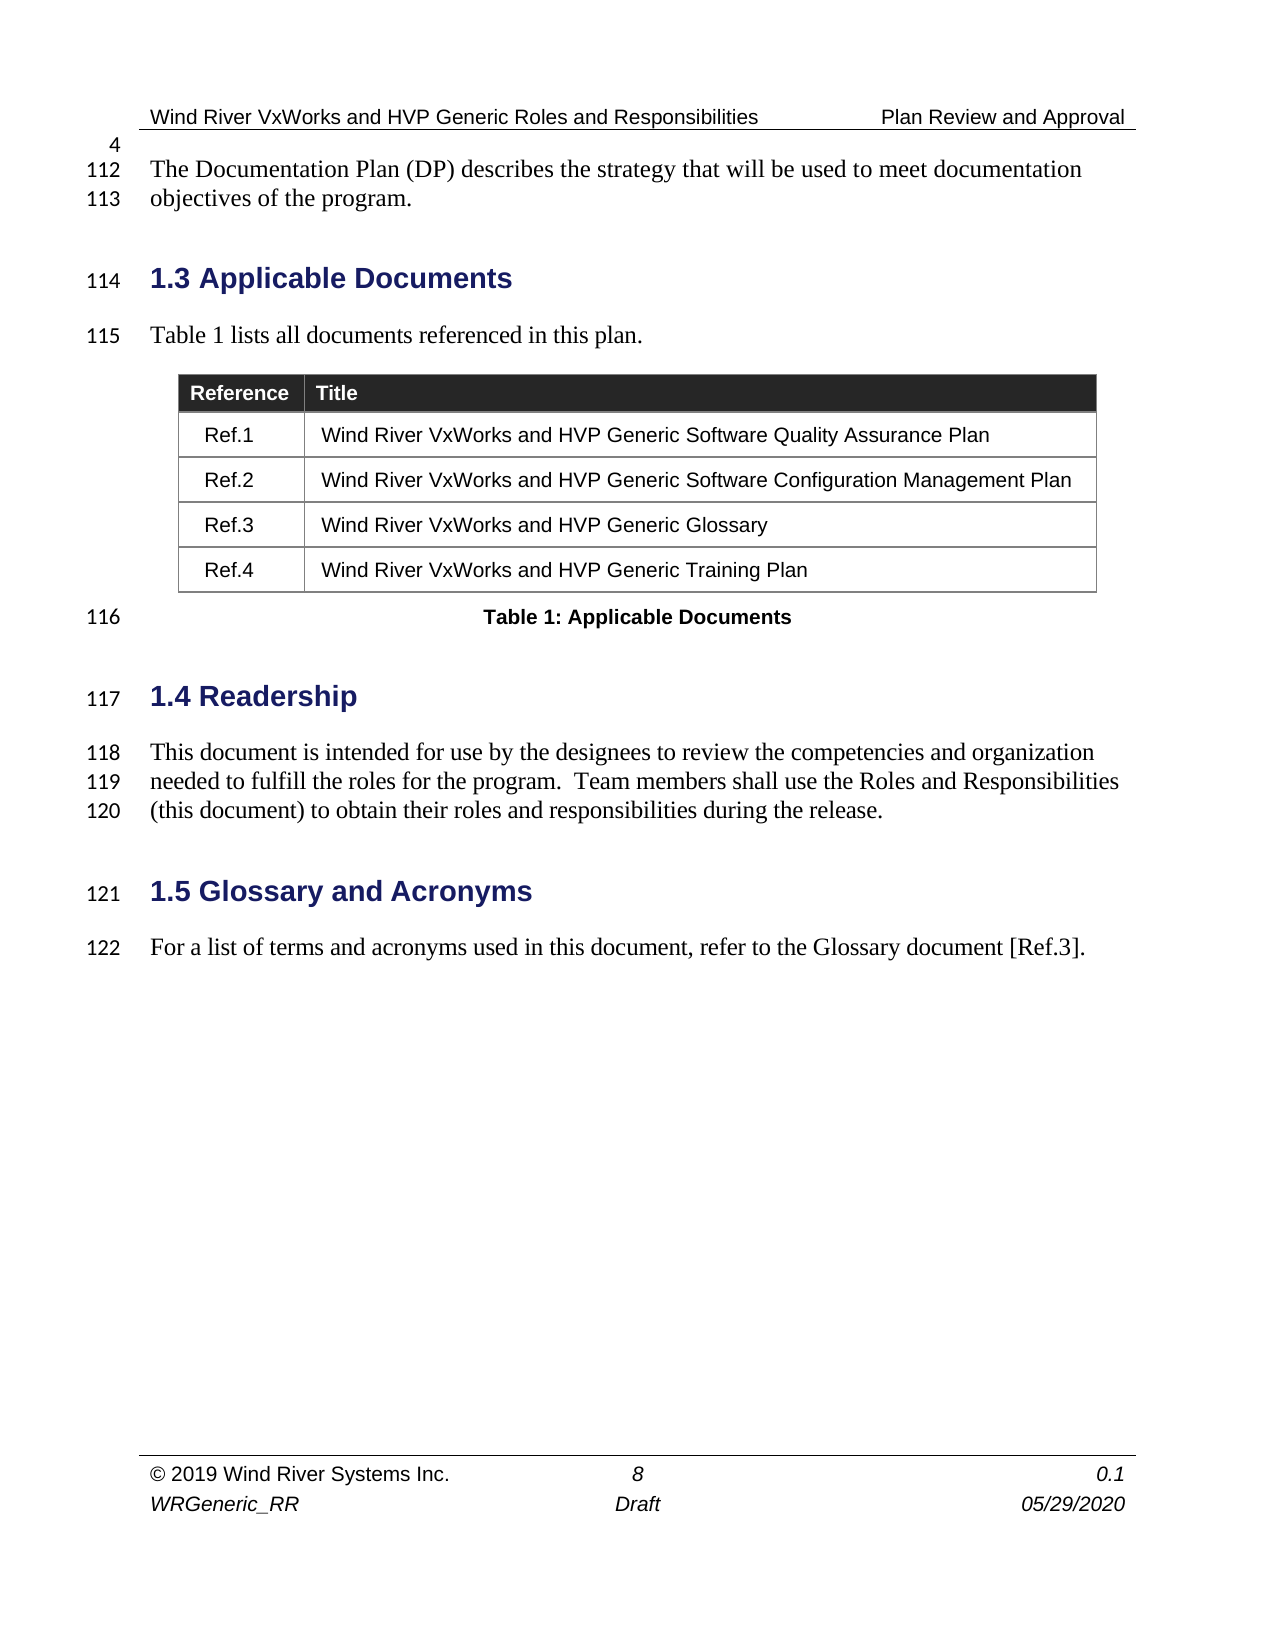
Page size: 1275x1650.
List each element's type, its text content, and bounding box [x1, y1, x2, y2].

table_cell Wind River VxWorks and HVP Generic Glossary [305, 503, 1096, 546]
subtitle Readership [150, 679, 1125, 712]
table_cell Wind River VxWorks and HVP Generic Software Configuration Management Plan [305, 458, 1096, 501]
text For a list of terms and acronyms used in this document, refer to the Glossary document [Ref.3]. [150, 932, 1125, 961]
subtitle Glossary and Acronyms [150, 874, 1125, 907]
table_cell [179, 413, 304, 456]
text The Documentation Plan (DP) describes the strategy that will be used to meet documentation objectives of the program. [150, 154, 1125, 212]
table_cell [179, 548, 304, 591]
table_cell [179, 458, 304, 501]
text This document is intended for use by the designees to review the competencies and organization needed to fulfill the roles for the program. Team members shall use the Roles and Responsibilities (this document) to obtain their roles and responsibilities during the release. [150, 737, 1125, 824]
text Table 1: Applicable Documents [150, 605, 1125, 629]
table_cell Wind River VxWorks and HVP Generic Software Quality Assurance Plan [305, 413, 1096, 456]
table_header Title [305, 375, 1096, 411]
subtitle Applicable Documents [150, 262, 1125, 295]
table_cell [179, 503, 304, 546]
table_header Reference [179, 375, 304, 411]
table_cell Wind River VxWorks and HVP Generic Training Plan [305, 548, 1096, 591]
text Table 1 lists all documents referenced in this plan. [150, 320, 1125, 349]
